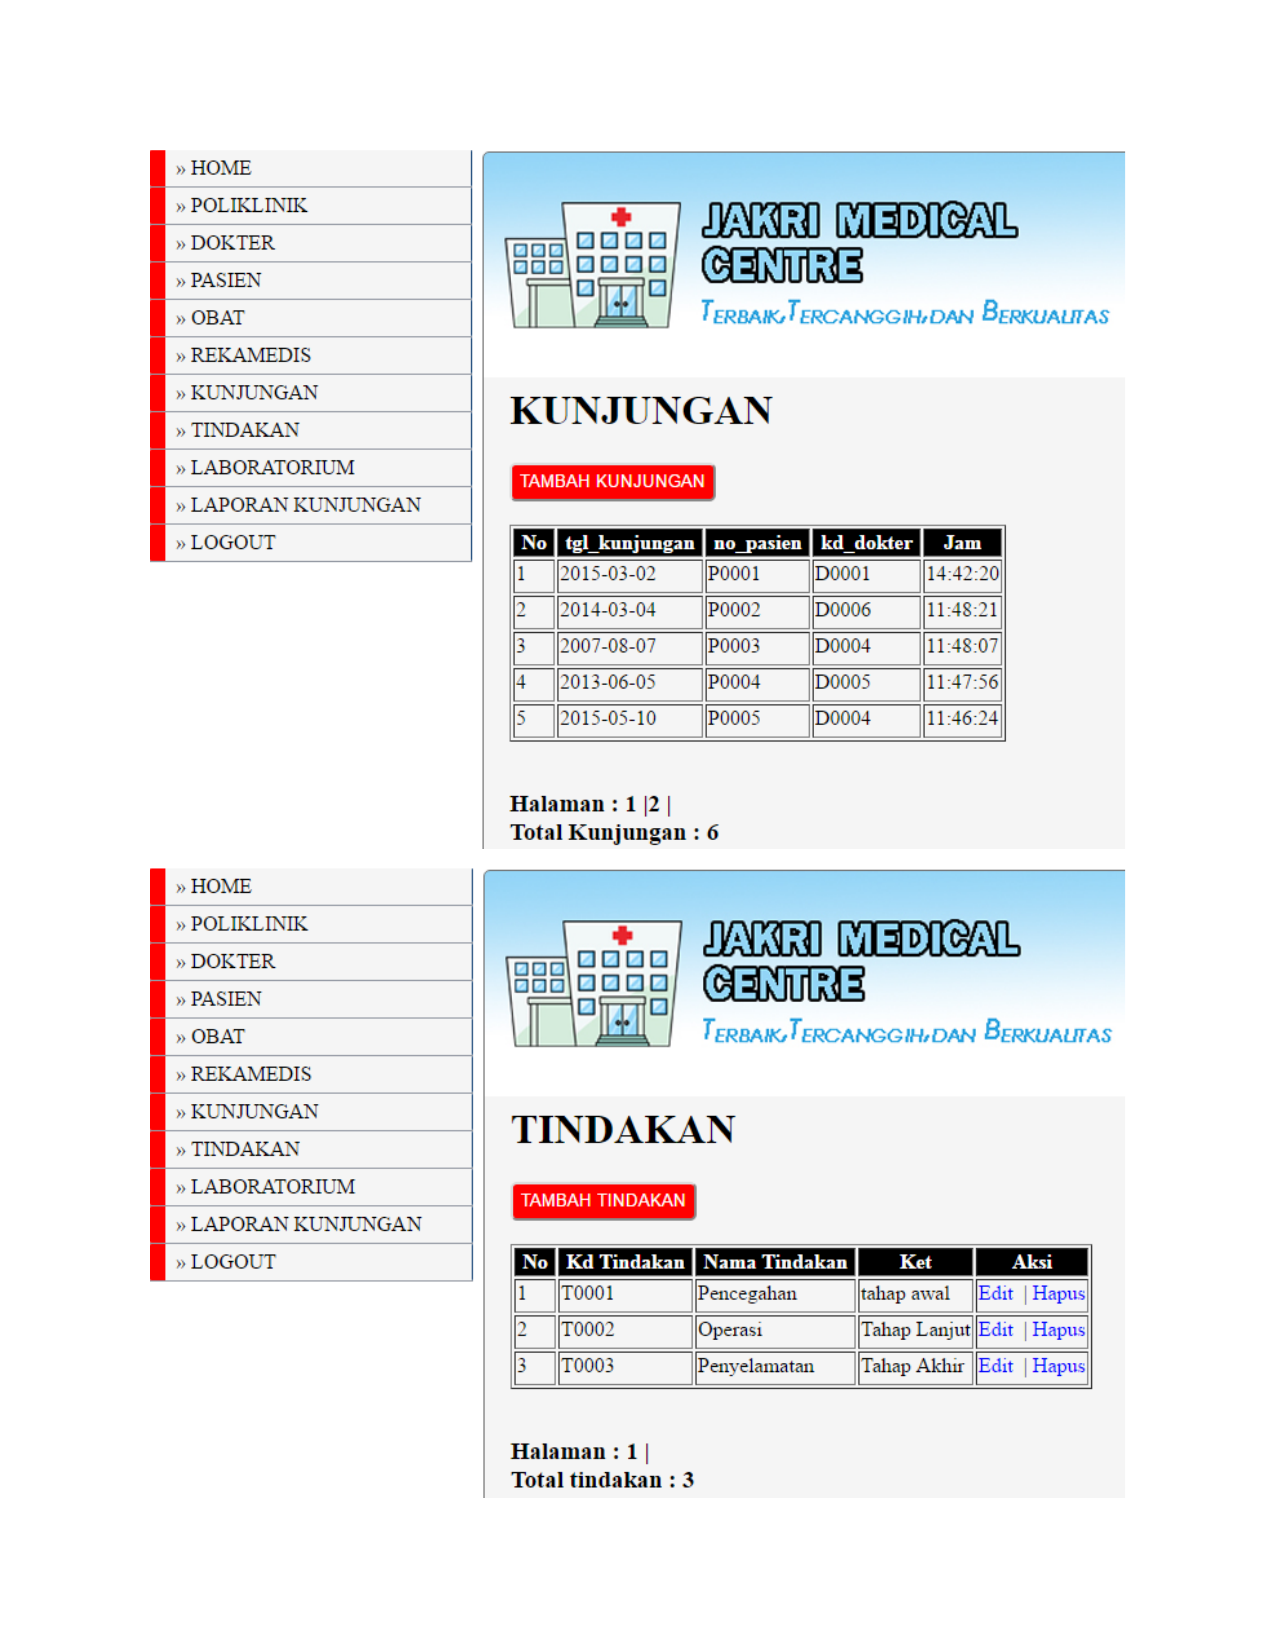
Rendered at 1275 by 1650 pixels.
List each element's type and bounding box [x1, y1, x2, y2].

picture [150, 150, 1125, 849]
picture [150, 867, 1125, 1498]
